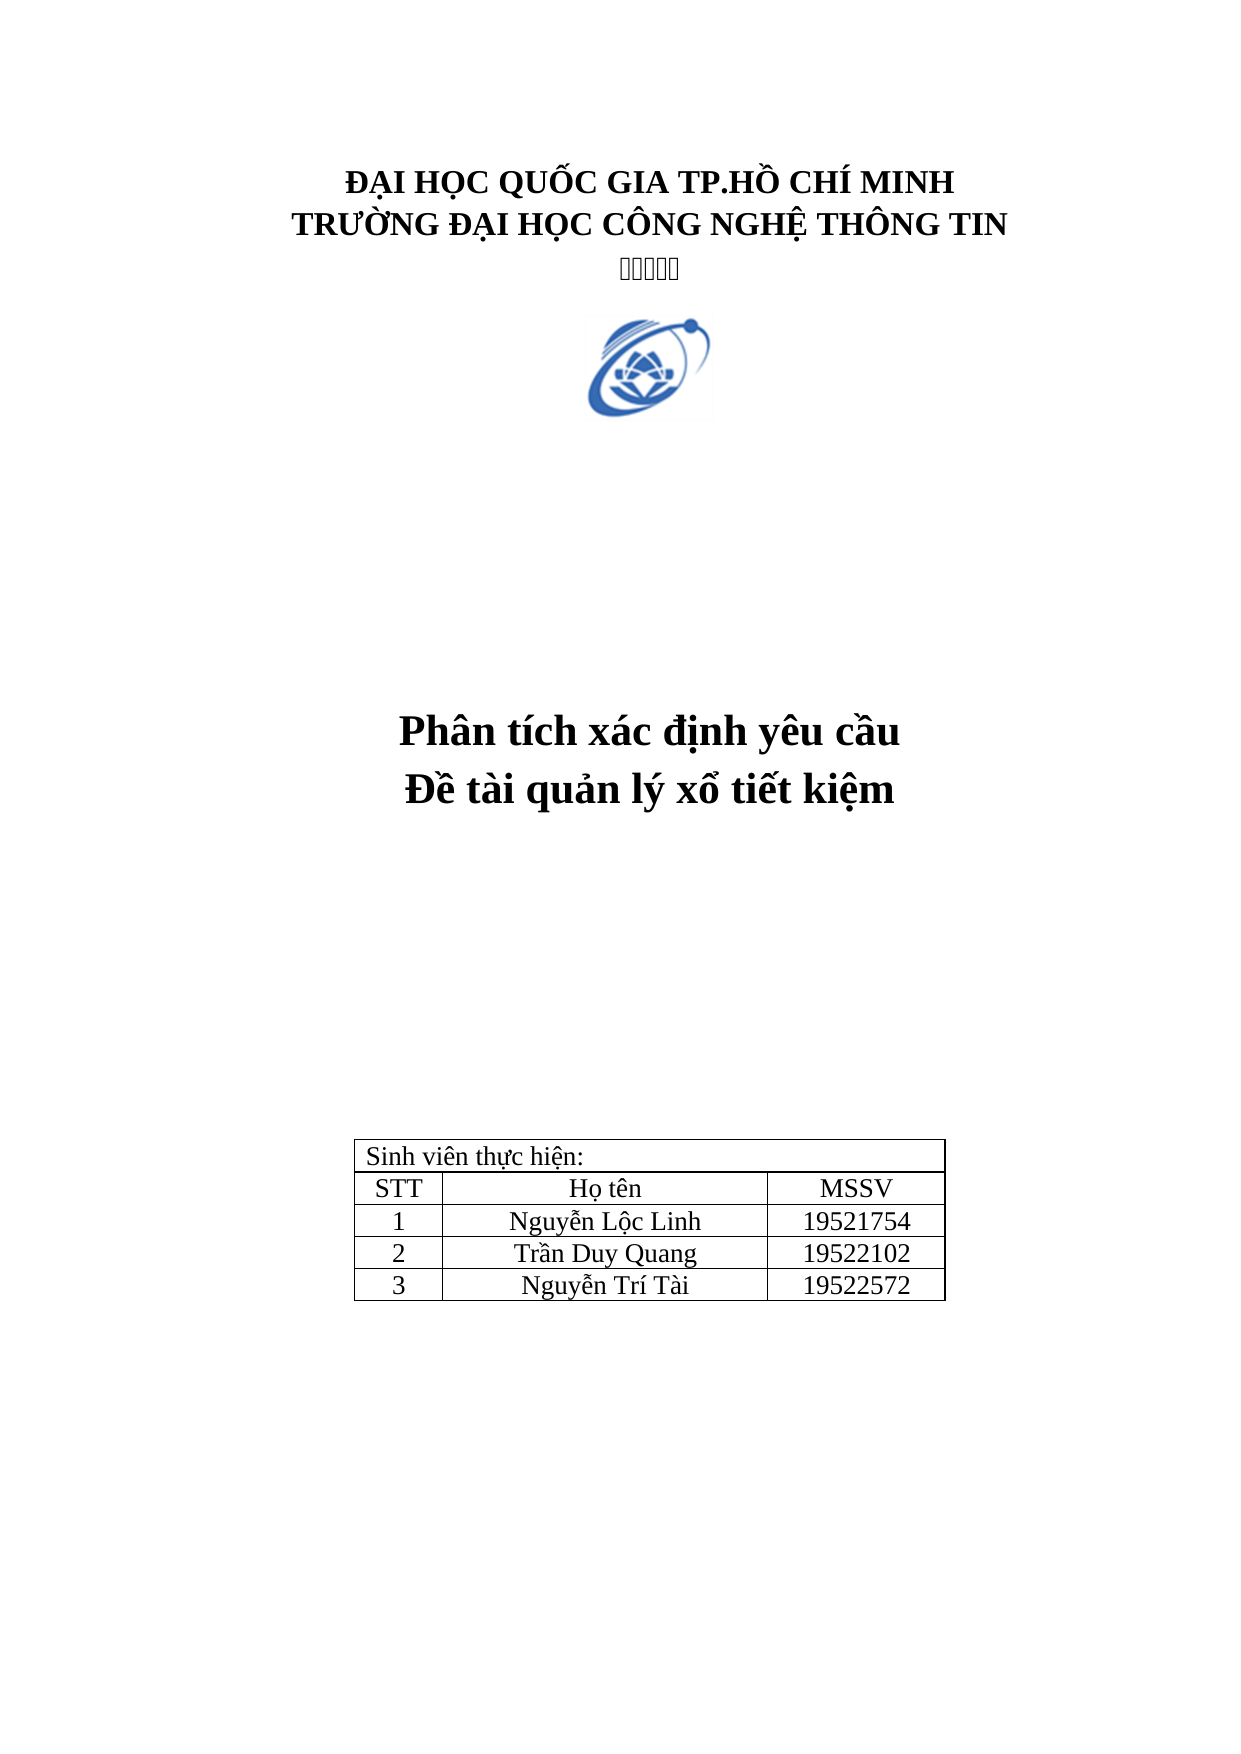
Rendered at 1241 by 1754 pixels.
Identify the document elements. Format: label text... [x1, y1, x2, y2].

table_cell Họ tên [443, 1173, 767, 1204]
table_cell 19522572 [768, 1269, 944, 1300]
table_cell 1 [355, 1205, 442, 1236]
table_cell 19521754 [768, 1205, 944, 1236]
table_cell 3 [355, 1269, 442, 1300]
table_cell Nguyễn Lộc Linh [443, 1205, 767, 1236]
table_header Sinh viên thực hiện: [355, 1140, 944, 1171]
text TRƯỜNG ĐẠI HỌC CÔNG NGHỆ THÔNG TIN [177, 204, 1122, 242]
table_cell STT [355, 1173, 442, 1204]
text Đề tài quản lý xổ tiết kiệm [177, 762, 1122, 812]
text Phân tích xác định yêu cầu [177, 704, 1122, 755]
picture [584, 315, 715, 422]
table_cell 19522102 [768, 1237, 944, 1268]
text ĐẠI HỌC QUỐC GIA TP.HỒ CHÍ MINH [177, 162, 1122, 201]
table_cell 2 [355, 1237, 442, 1268]
table_cell Trần Duy Quang [443, 1237, 767, 1268]
table_cell MSSV [768, 1173, 944, 1204]
table_cell Nguyễn Trí Tài [443, 1269, 767, 1300]
